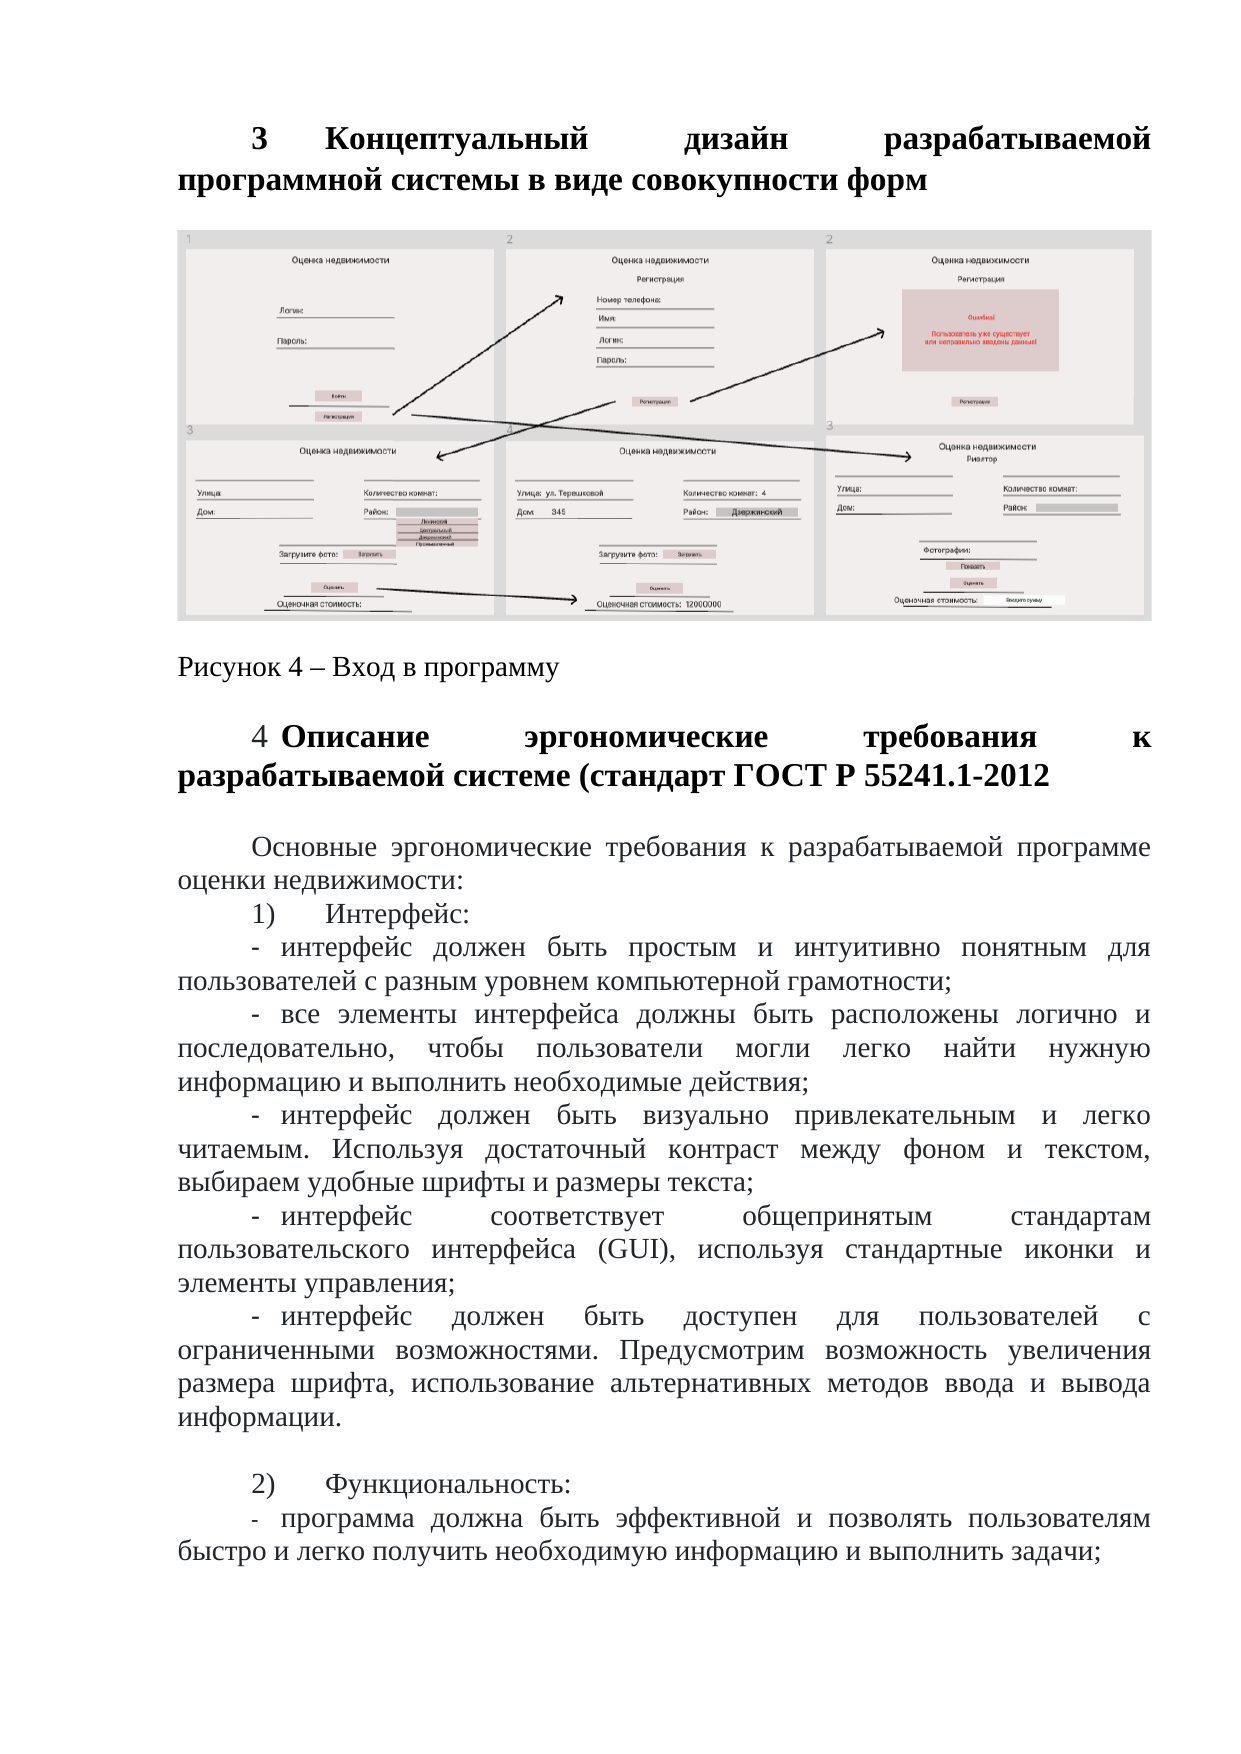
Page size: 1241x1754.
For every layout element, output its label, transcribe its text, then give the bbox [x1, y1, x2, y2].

list интерфейс должен быть визуально привлекательным и легко читаемым. Используя достаточный контраст между фоном и текстом, выбираем удобные шрифты и размеры текста; [177, 1097, 1152, 1198]
list Функциональность: [177, 1466, 1152, 1500]
list интерфейс должен быть доступен для пользователей с ограниченными возможностями. Предусмотрим возможность увеличения размера шрифта, использование альтернативных методов ввода и вывода информации. [177, 1298, 1152, 1433]
picture [177, 230, 1152, 621]
text Рисунок 4 – Вход в программу [177, 649, 1152, 683]
list все элементы интерфейса должны быть расположены логично и последовательно, чтобы пользователи могли легко найти нужную информацию и выполнить необходимые действия; [177, 997, 1152, 1097]
list интерфейс соответствует общепринятым стандартам пользовательского интерфейса (GUI), используя стандартные иконки и элементы управления; [177, 1198, 1152, 1298]
list интерфейс должен быть простым и интуитивно понятным для пользователей с разным уровнем компьютерной грамотности; [177, 929, 1152, 997]
text Основные эргономические требования к разрабатываемой программе оценки недвижимости: [177, 829, 1152, 896]
list Описание эргономические требования к разрабатываемой системе (стандарт ГОСТ Р 55241.1-2012 [177, 717, 1152, 793]
list Интерфейс: [177, 896, 1152, 929]
list Концептуальный дизайн разрабатываемой программной системы в виде совокупности форм [177, 118, 1152, 198]
list программа должна быть эффективной и позволять пользователям быстро и легко получить необходимую информацию и выполнить задачи; [177, 1500, 1152, 1567]
